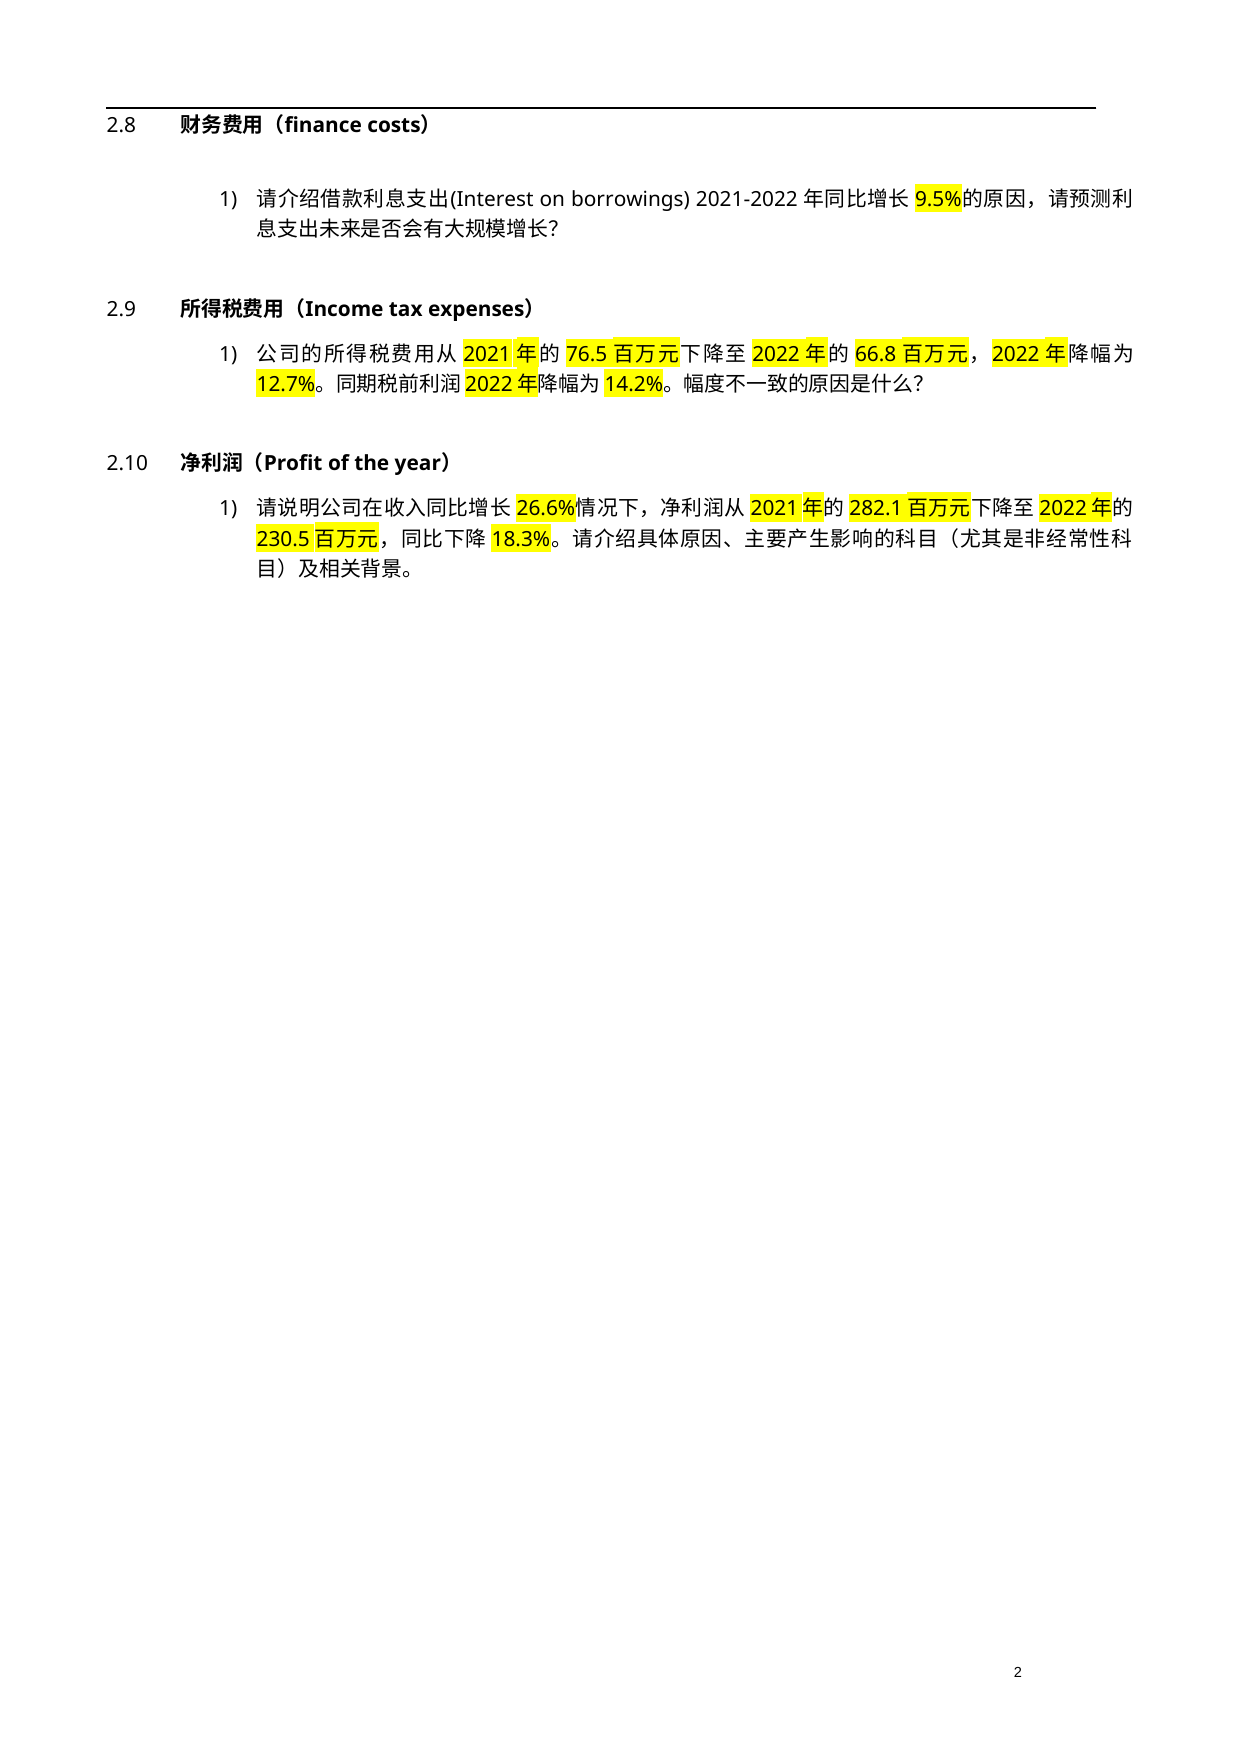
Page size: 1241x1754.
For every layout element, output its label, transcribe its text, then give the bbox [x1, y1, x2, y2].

list 请说明公司在收入同比增长26.6%情况下，净利润从2021年的282.1百万元下降至2022年的230.5百万元，同比下降18.3%。请介绍具体原因、主要产生影响的科目（尤其是非经常性科目）及相关背景。 [219, 492, 1134, 582]
subtitle 所得税费用（Income tax expenses） [106, 292, 1134, 322]
list 公司的所得税费用从2021年的76.5百万元下降至2022年的66.8百万元，2022年降幅为12.7%。同期税前利润2022年降幅为14.2%。幅度不一致的原因是什么？ [219, 337, 517, 397]
list 公司的所得税费用从2021年的76.5百万元下降至2022年的66.8百万元，2022年降幅为12.7%。同期税前利润2022年降幅为14.2%。幅度不一致的原因是什么？ [538, 337, 1134, 397]
subtitle 财务费用（finance costs） [106, 109, 1134, 139]
list 请介绍借款利息支出(Interest on borrowings) 2021-2022年同比增长9.5%的原因，请预测利息支出未来是否会有大规模增长？ [219, 182, 1134, 243]
subtitle 净利润（Profit of the year） [106, 447, 1134, 477]
